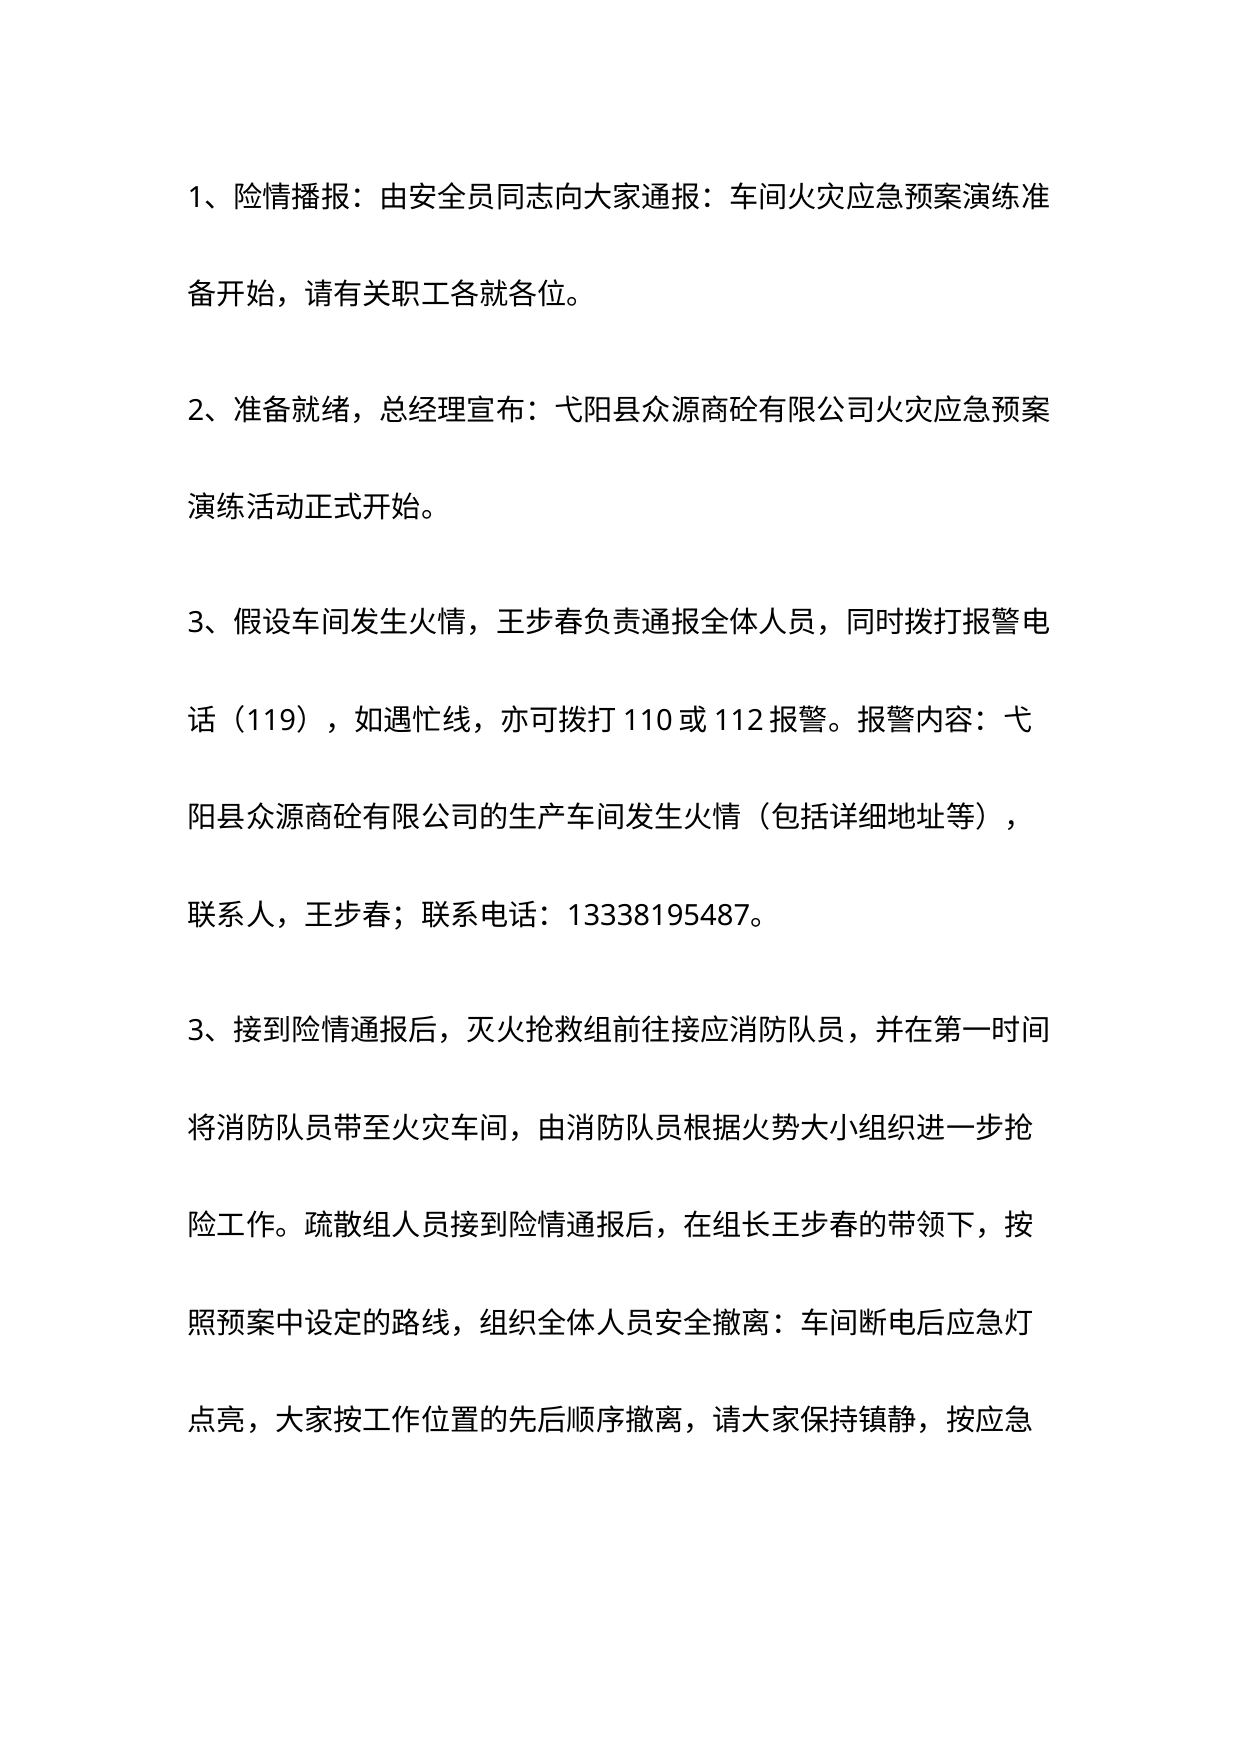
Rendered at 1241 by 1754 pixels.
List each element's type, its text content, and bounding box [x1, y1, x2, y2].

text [187, 995, 1053, 1450]
text 2、准备就绪，总经理宣布：弋阳县众源商砼有限公司火灾应急预案演练活动正式开始。 [187, 375, 1053, 537]
text 3、假设车间发生火情，王步春负责通报全体人员，同时拨打报警电话（119），如遇忙线，亦可拨打110或112报警。报警内容：弋阳县众源商砼有限公司的生产车间发生火情（包括详细地址等），联系人，王步春；联系电话：13338195487。 [187, 588, 1053, 945]
text 1、险情播报：由安全员同志向大家通报：车间火灾应急预案演练准备开始，请有关职工各就各位。 [187, 162, 1053, 324]
